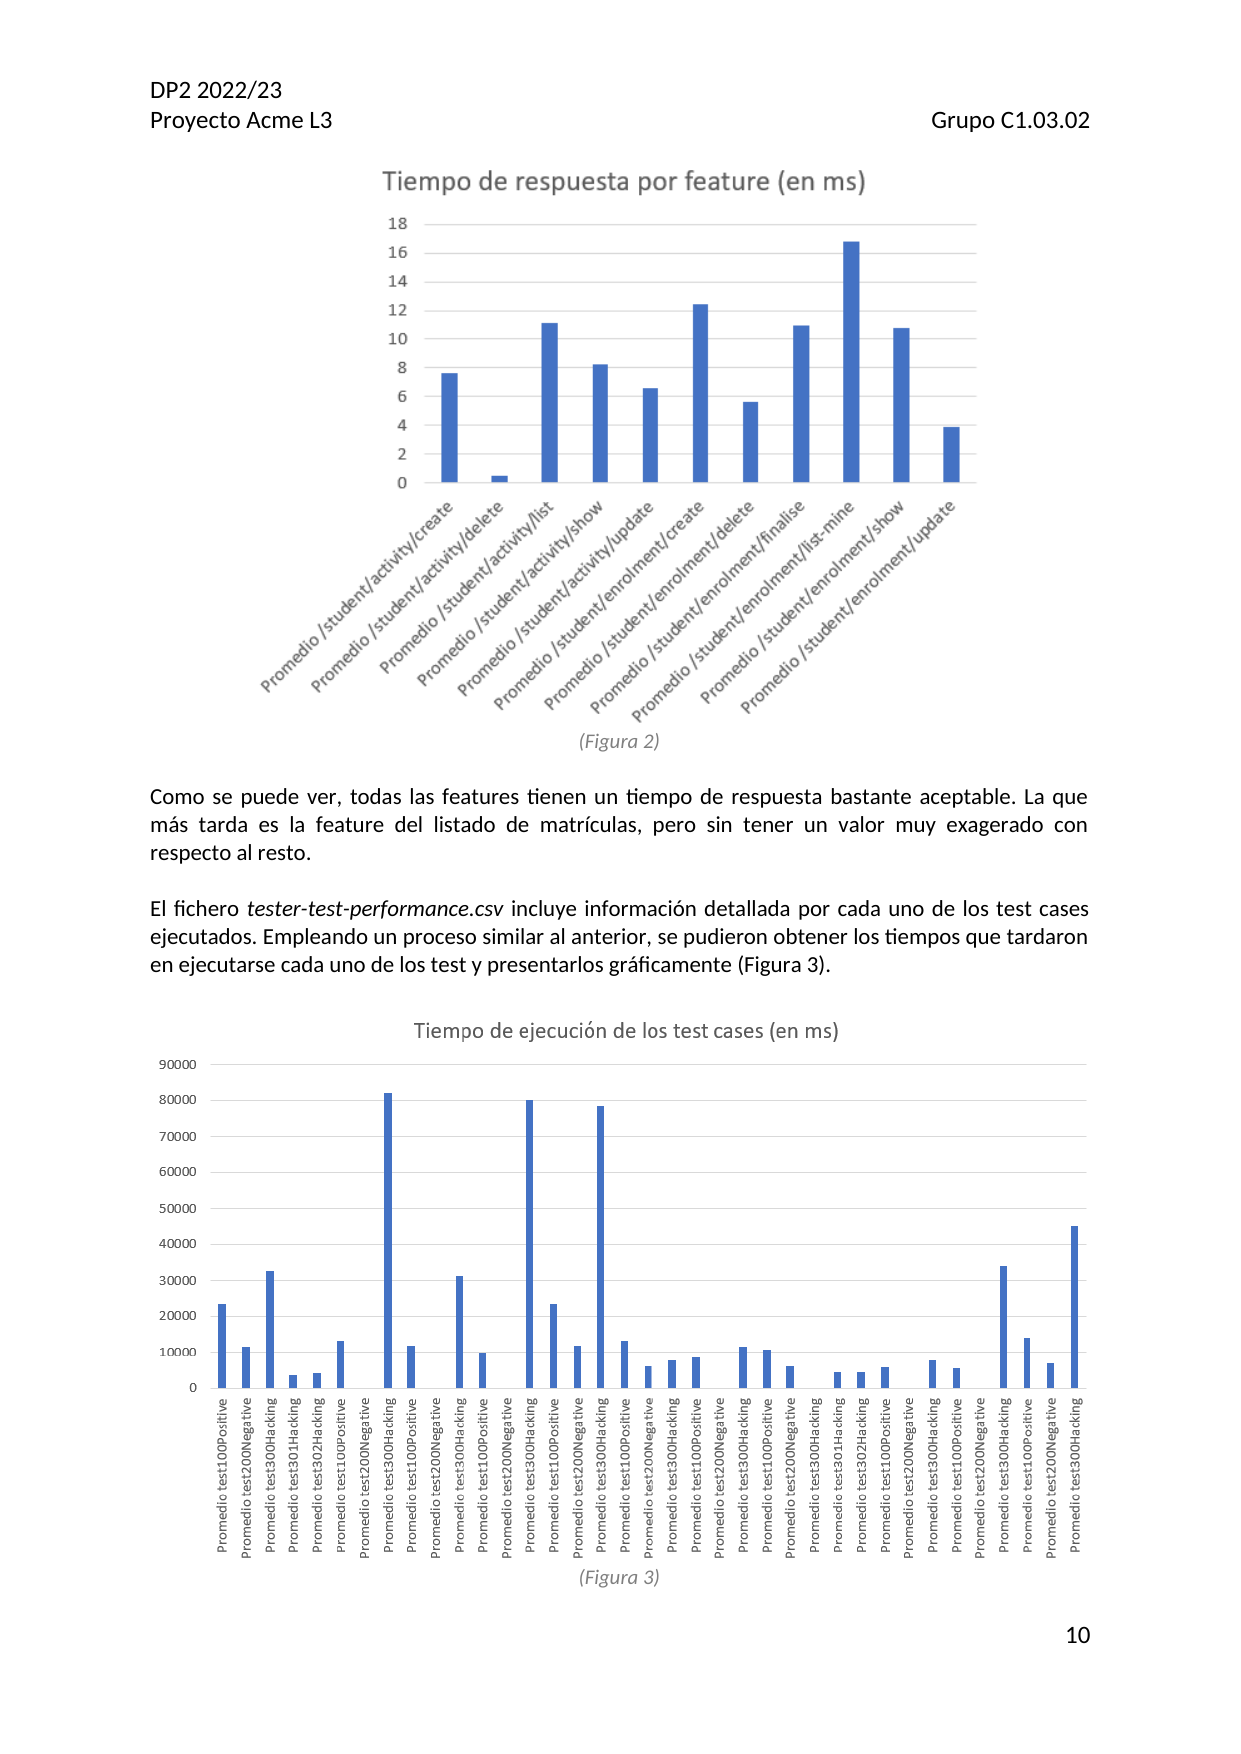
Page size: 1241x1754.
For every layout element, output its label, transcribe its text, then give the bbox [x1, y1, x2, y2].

text (Figura 2) [150, 729, 1090, 754]
text (Figura 3) [150, 1565, 1090, 1589]
picture [250, 150, 991, 729]
picture [150, 1006, 1090, 1565]
text El fichero tester-test-performance.csv incluye información detallada por cada uno de los test cases ejecutados. Empleando un proceso similar al anterior, se pudieron obtener los tiempos que tardaron en ejecutarse cada uno de los test y presentarlos gráficamente (Figura 3). [150, 894, 1090, 978]
text Como se puede ver, todas las features tienen un tiempo de respuesta bastante aceptable. La que más tarda es la feature del listado de matrículas, pero sin tener un valor muy exagerado con respecto al resto. [150, 782, 1090, 866]
